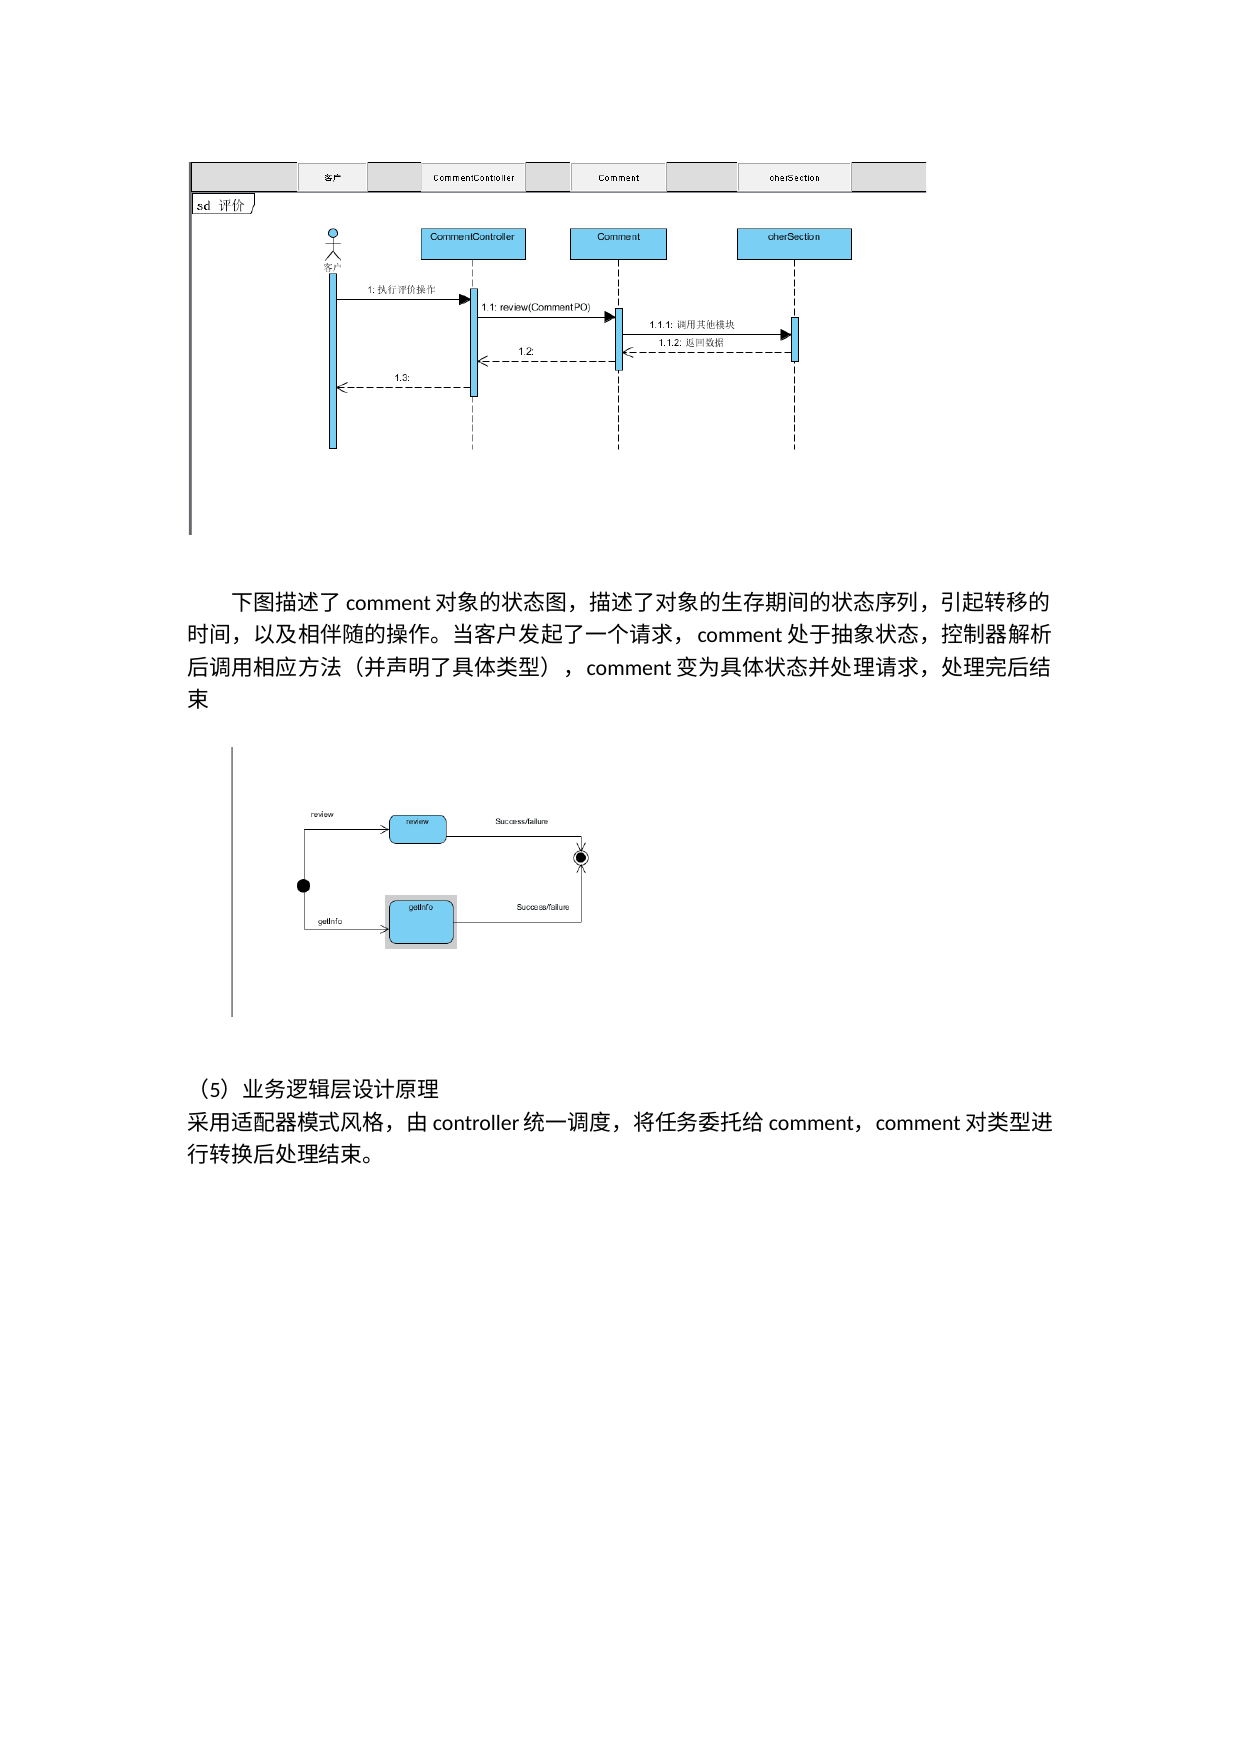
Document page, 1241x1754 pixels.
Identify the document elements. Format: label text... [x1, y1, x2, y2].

text 下图描述了comment对象的状态图，描述了对象的生存期间的状态序列，引起转移的时间，以及相伴随的操作。当客户发起了一个请求，comment处于抽象状态，控制器解析后调用相应方法（并声明了具体类型），comment变为具体状态并处理请求，处理完后结束 [187, 584, 1053, 714]
text 采用适配器模式风格，由controller统一调度，将任务委托给comment，comment对类型进行转换后处理结束。 [187, 1104, 1053, 1169]
picture [231, 747, 738, 1017]
text （5）业务逻辑层设计原理 [187, 1072, 1053, 1104]
picture [187, 162, 927, 535]
